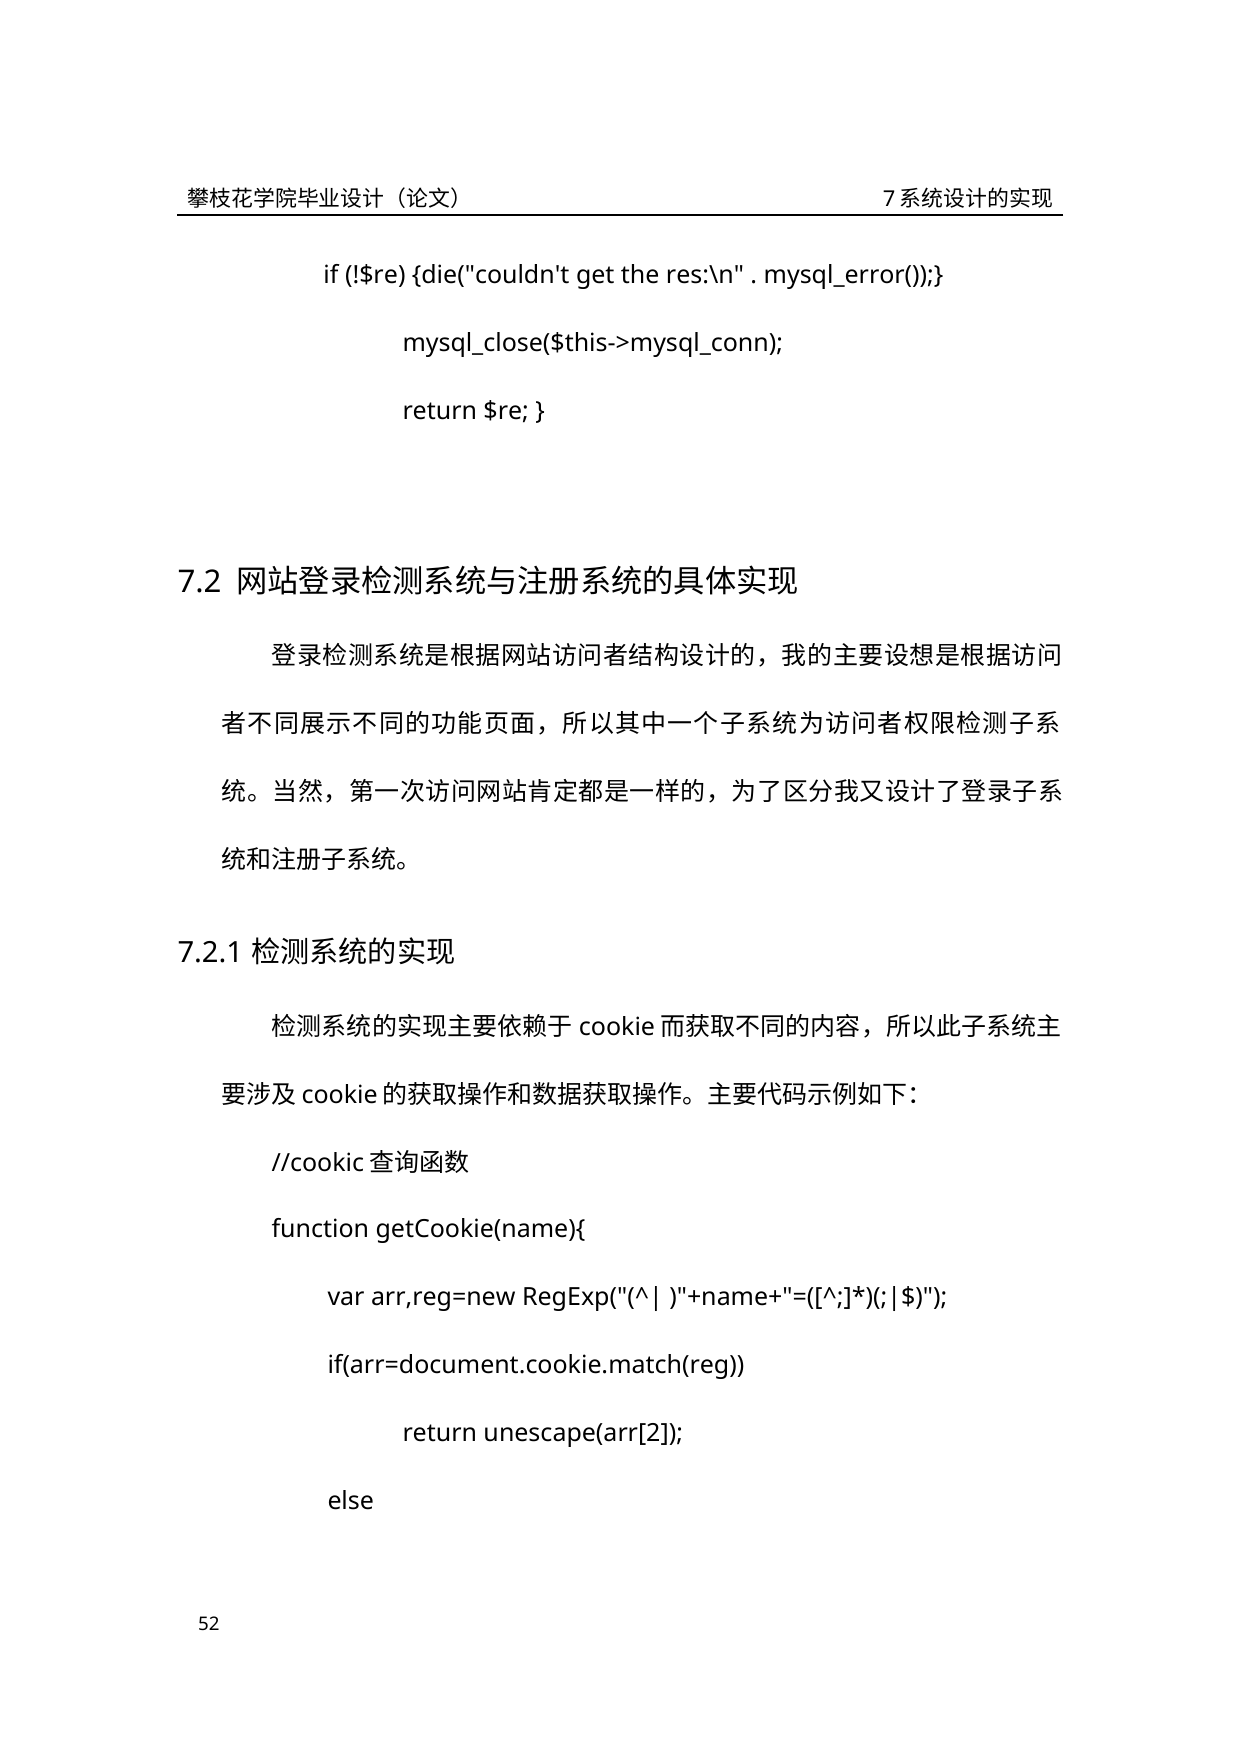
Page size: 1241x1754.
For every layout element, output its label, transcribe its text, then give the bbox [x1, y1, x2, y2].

list return unescape(arr[2]); [221, 1398, 1063, 1466]
list if (!$re) {die("couldn't get the res:\n" . mysql_error());} [221, 240, 1063, 308]
subtitle 检测系统的实现 [177, 916, 1063, 984]
list //cookic查询函数 [221, 1126, 1063, 1194]
list mysql_close($this->mysql_conn); [221, 308, 1063, 376]
list var arr,reg=new RegExp("(^| )"+name+"=([^;]*)(;|$)"); [221, 1262, 1063, 1330]
list return $re; } [221, 376, 1063, 443]
list function getCookie(name){ [221, 1194, 1063, 1262]
list if(arr=document.cookie.match(reg)) [221, 1330, 1063, 1398]
list else [221, 1466, 1063, 1534]
subtitle 网站登录检测系统与注册系统的具体实现 [177, 545, 1063, 613]
list 登录检测系统是根据网站访问者结构设计的，我的主要设想是根据访问者不同展示不同的功能页面，所以其中一个子系统为访问者权限检测子系统。当然，第一次访问网站肯定都是一样的，为了区分我又设计了登录子系统和注册子系统。 [221, 619, 1063, 891]
list 检测系统的实现主要依赖于cookie而获取不同的内容，所以此子系统主要涉及cookie的获取操作和数据获取操作。主要代码示例如下： [221, 990, 1063, 1126]
